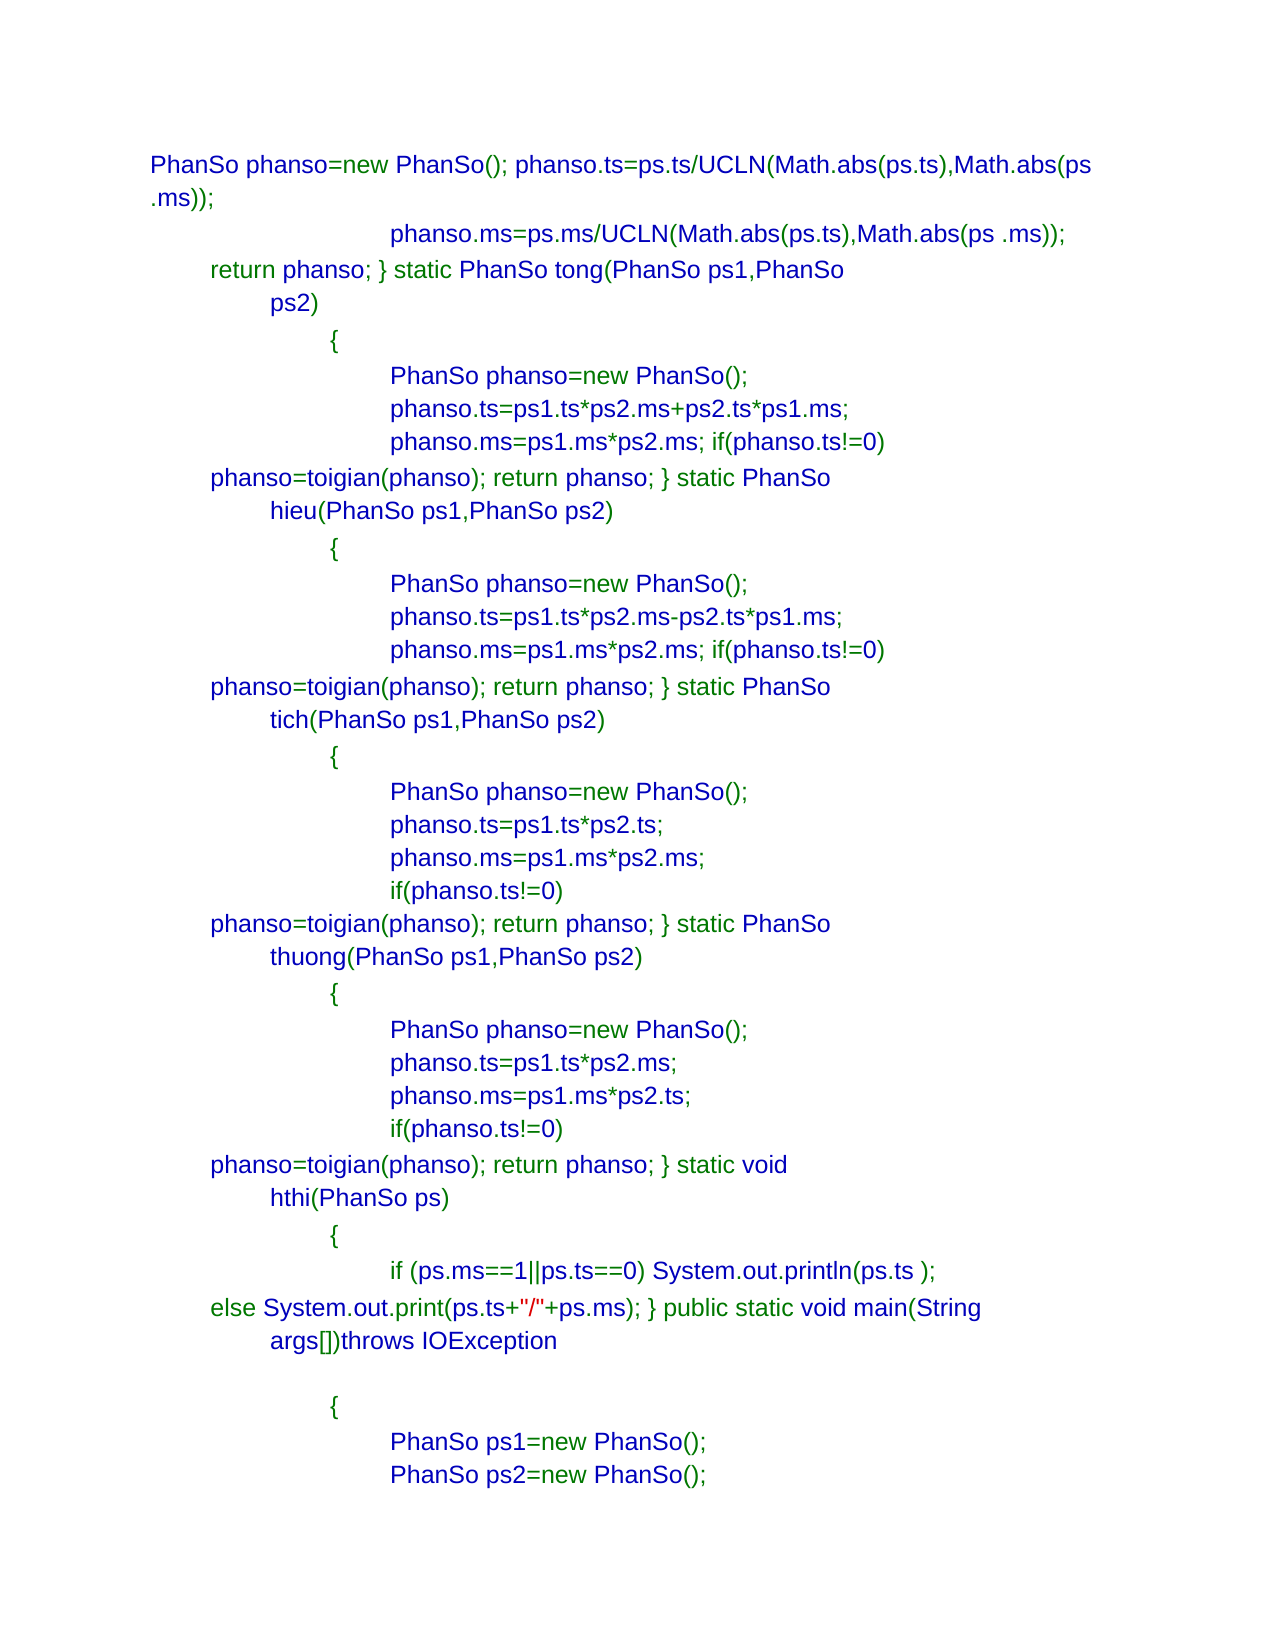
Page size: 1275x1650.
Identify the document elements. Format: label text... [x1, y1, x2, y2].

text { [330, 325, 345, 354]
text { [330, 1391, 345, 1419]
text { [330, 533, 345, 562]
text { [330, 1220, 345, 1248]
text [390, 1427, 750, 1488]
text PhanSo phanso=new PhanSo(); phanso.ts=ps.ts/UCLN(Math.abs(ps.ts),Math.abs(ps .ms)); [150, 150, 1110, 212]
text PhanSo phanso=new PhanSo(); phanso.ts=ps1.ts*ps2.ms; phanso.ms=ps1.ms*ps2.ts; if(phanso.ts!=0) [390, 1015, 795, 1142]
text phanso=toigian(phanso); return phanso; } static PhanSo tich(PhanSo ps1,PhanSo ps2) [210, 672, 885, 733]
text phanso.ms=ps.ms/UCLN(Math.abs(ps.ts),Math.abs(ps .ms)); [150, 219, 1110, 248]
text PhanSo phanso=new PhanSo(); phanso.ts=ps1.ts*ps2.ms+ps2.ts*ps1.ms; phanso.ms=ps1.ms*ps2.ms; if(phanso.ts!=0) [390, 361, 960, 456]
text return phanso; } static PhanSo tong(PhanSo ps1,PhanSo ps2) [210, 255, 885, 317]
text phanso=toigian(phanso); return phanso; } static PhanSo thuong(PhanSo ps1,PhanSo ps2) [210, 909, 915, 971]
text { [330, 978, 345, 1007]
text if (ps.ms==1||ps.ts==0) System.out.println(ps.ts ); [150, 1256, 1110, 1285]
text else System.out.print(ps.ts+"/"+ps.ms); } public static void main(String args[])throws IOException [210, 1293, 1110, 1354]
text phanso=toigian(phanso); return phanso; } static void hthi(PhanSo ps) [210, 1150, 795, 1212]
text PhanSo phanso=new PhanSo(); phanso.ts=ps1.ts*ps2.ms-ps2.ts*ps1.ms; phanso.ms=ps1.ms*ps2.ms; if(phanso.ts!=0) [390, 569, 960, 664]
text { [330, 741, 345, 770]
text PhanSo phanso=new PhanSo(); phanso.ts=ps1.ts*ps2.ts; phanso.ms=ps1.ms*ps2.ms; if(phanso.ts!=0) [390, 777, 795, 905]
text phanso=toigian(phanso); return phanso; } static PhanSo hieu(PhanSo ps1,PhanSo ps2) [210, 463, 885, 525]
